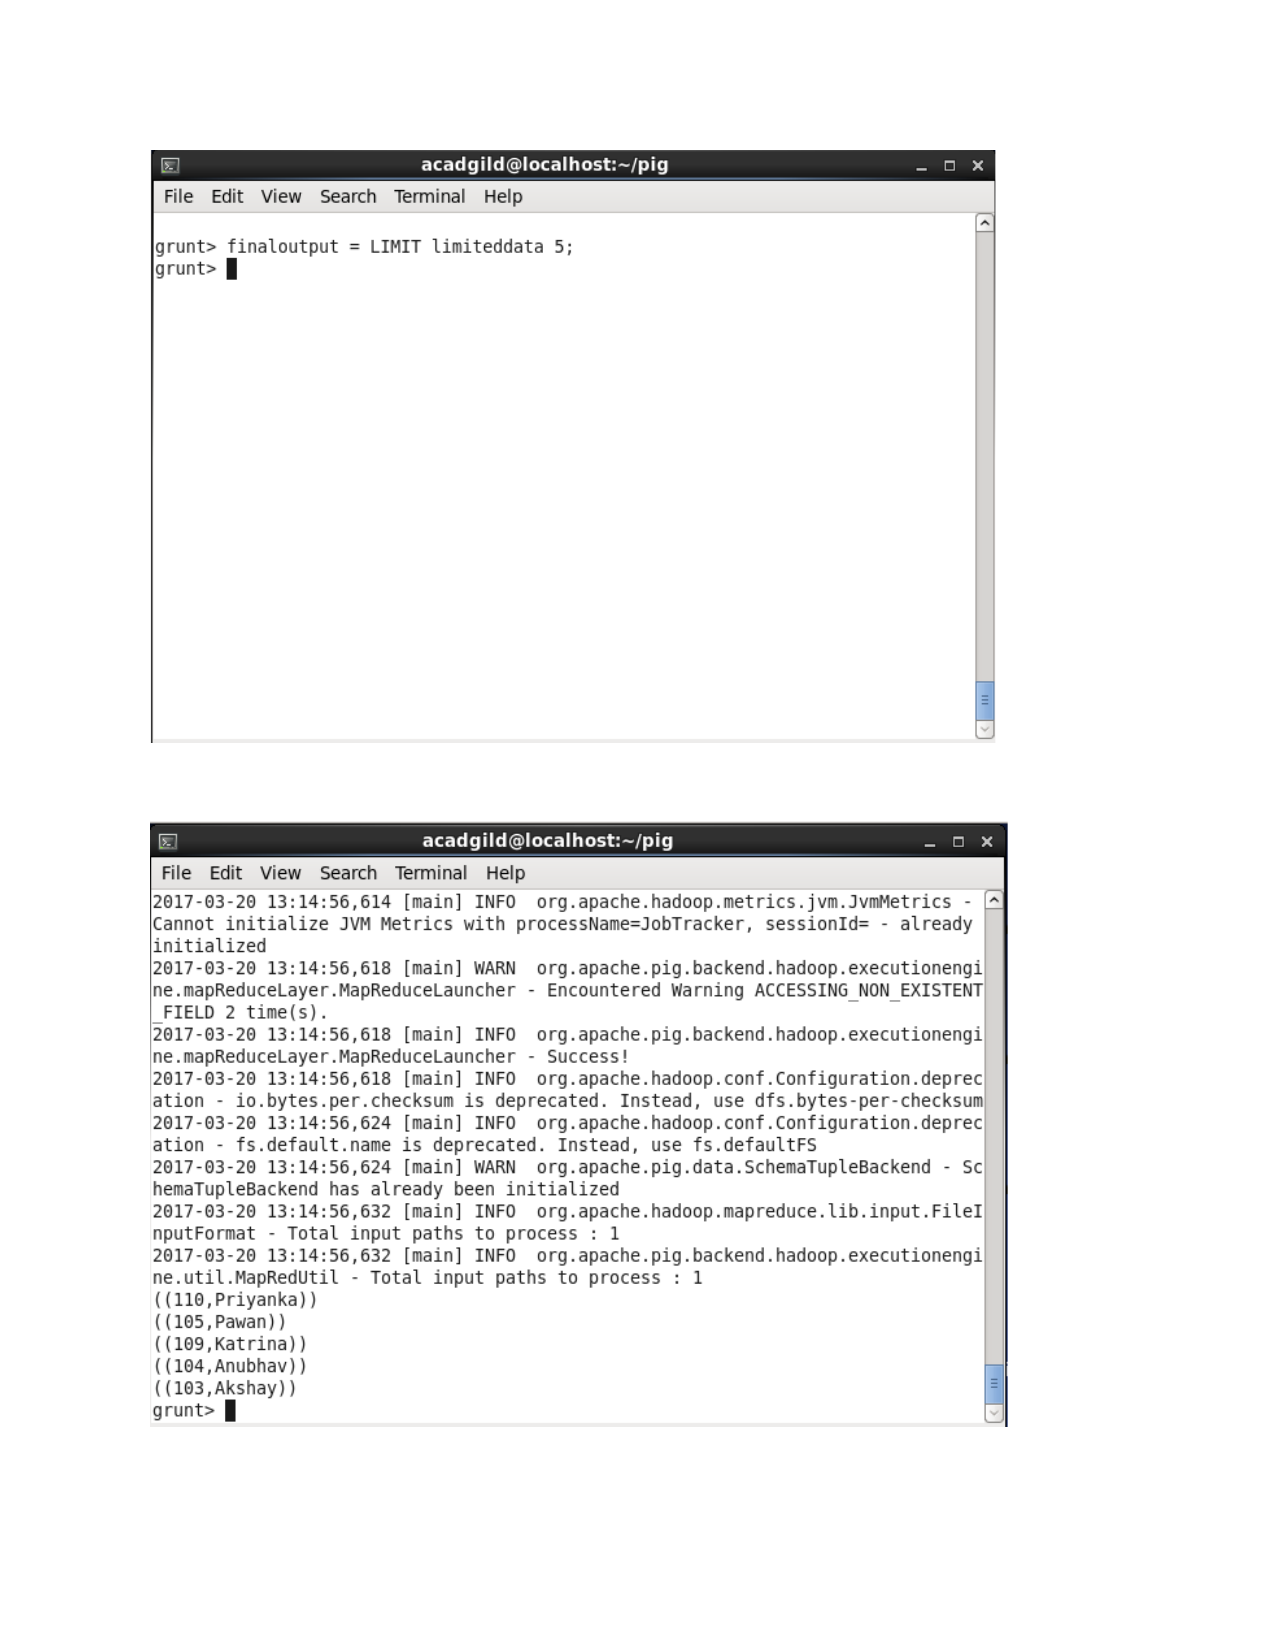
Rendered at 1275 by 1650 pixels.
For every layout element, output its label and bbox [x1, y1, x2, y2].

picture [150, 150, 996, 743]
picture [150, 821, 1008, 1427]
